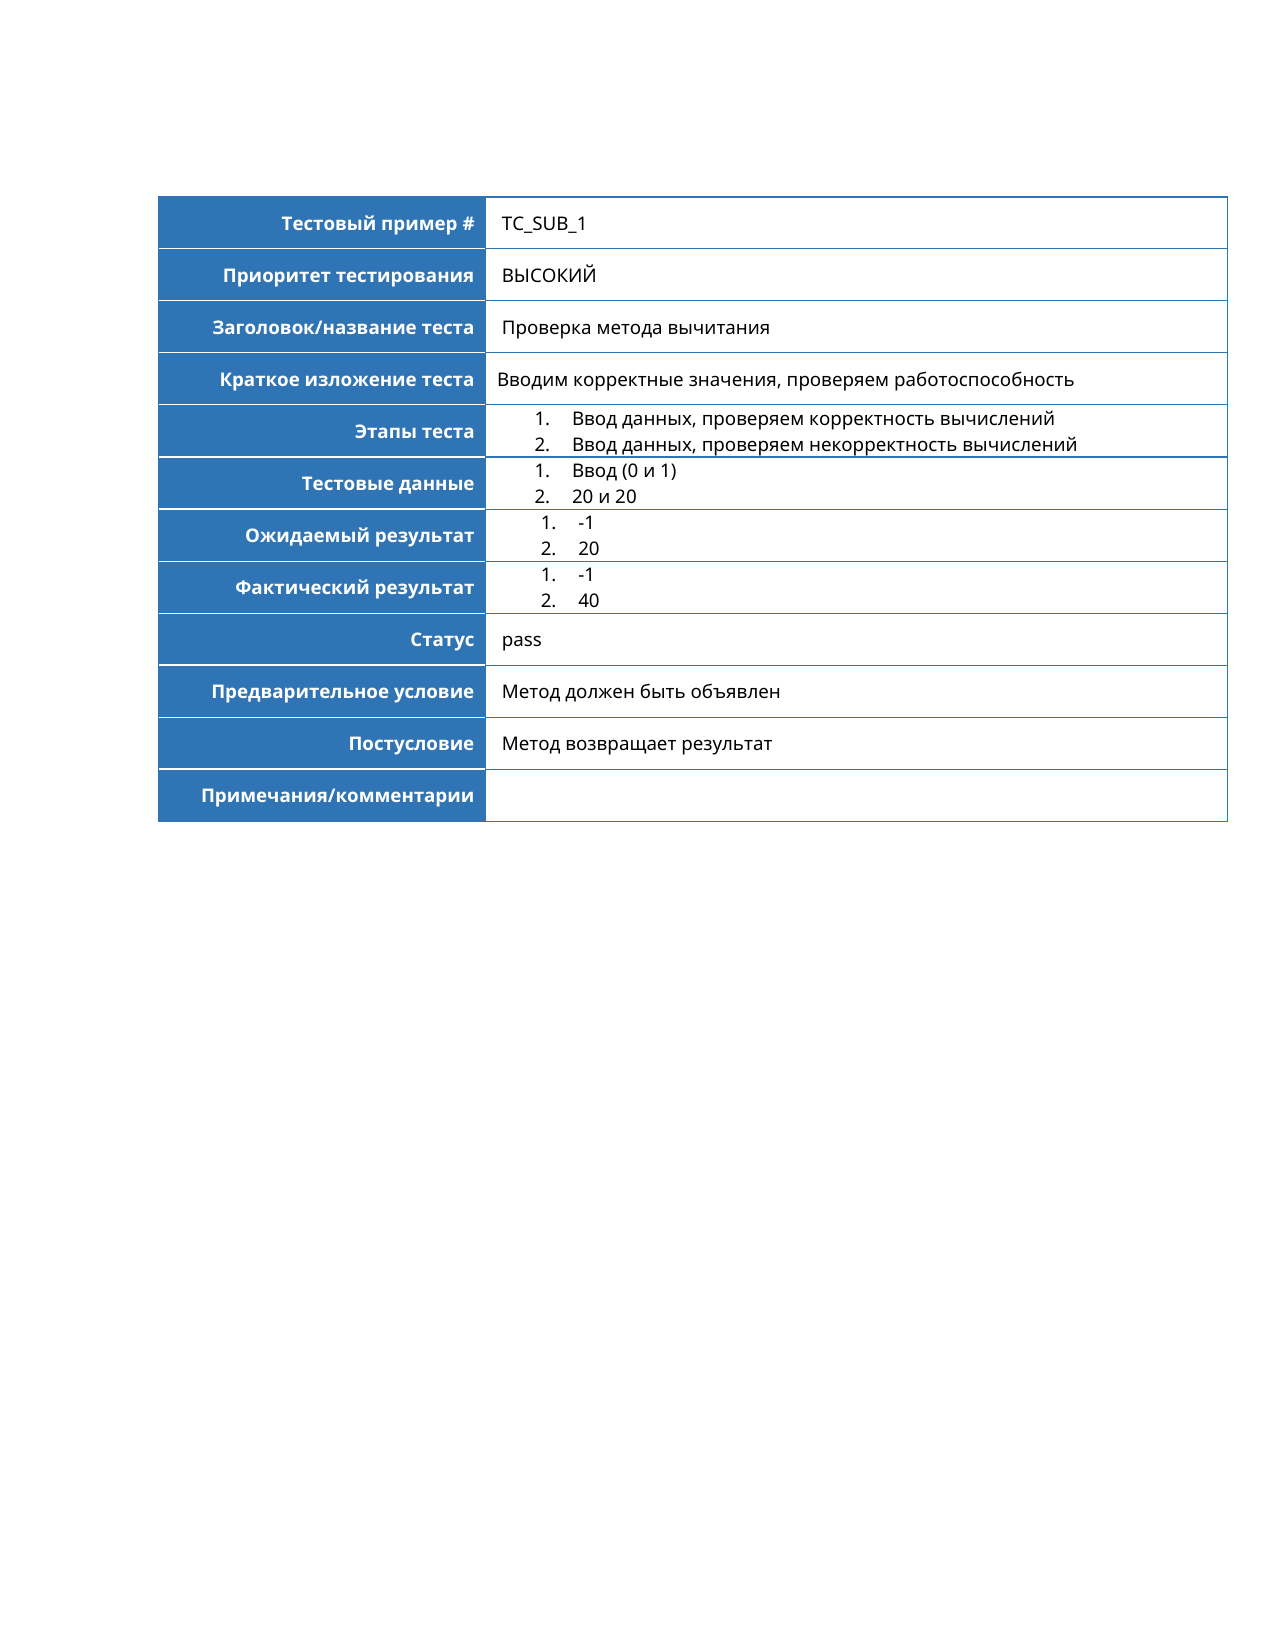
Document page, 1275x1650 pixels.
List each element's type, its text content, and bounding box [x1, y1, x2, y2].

table_header Тестовый пример # [159, 198, 485, 248]
table_cell [486, 770, 1227, 821]
table_cell Тестовые данные [159, 458, 485, 508]
table_cell Заголовок/название теста [159, 301, 485, 352]
table_header TC_SUB_1 [486, 198, 1227, 248]
table_cell Постусловие [159, 718, 485, 768]
table_cell Предварительное условие [159, 666, 485, 717]
table_cell Этапы теста [159, 405, 485, 456]
table_cell Метод возвращает результат [486, 718, 1227, 768]
table_cell Краткое изложение теста [159, 353, 485, 404]
table_cell Примечания/комментарии [159, 770, 485, 821]
table_cell Статус [159, 614, 485, 664]
table_cell -1 20 [486, 510, 1227, 561]
table_cell Ввод данных, проверяем корректность вычислений Ввод данных, проверяем некорректность вычислений [486, 405, 1227, 456]
table_cell -1 40 [486, 562, 1227, 613]
table_cell Приоритет тестирования [159, 249, 485, 300]
table_cell Проверка метода вычитания [486, 301, 1227, 352]
table_cell Ожидаемый результат [159, 510, 485, 561]
table_cell ВЫСОКИЙ [486, 249, 1227, 300]
table_cell Метод должен быть объявлен [486, 666, 1227, 717]
table_cell Фактический результат [159, 562, 485, 613]
table_cell pass [486, 614, 1227, 664]
table_cell Ввод (0 и 1) 20 и 20 [486, 458, 1227, 508]
table_cell Вводим корректные значения, проверяем работоспособность [486, 353, 1227, 404]
